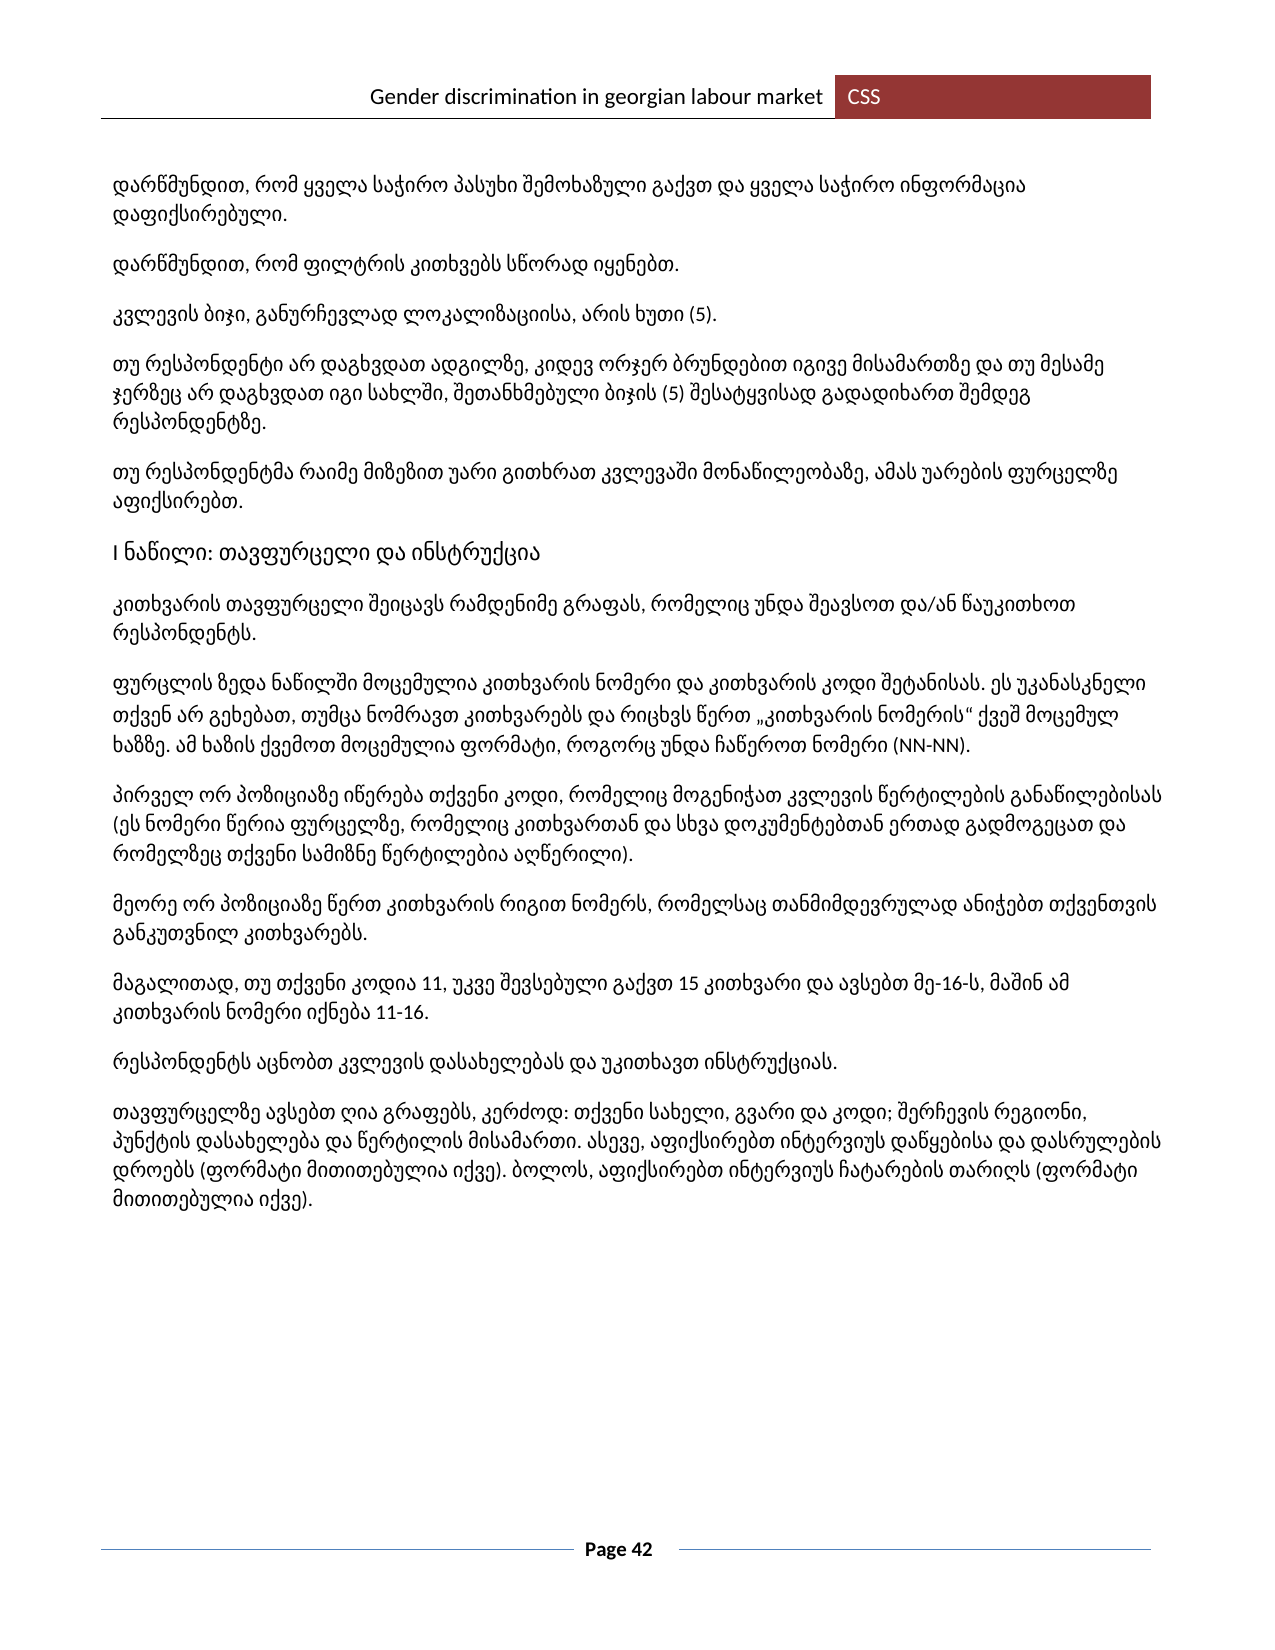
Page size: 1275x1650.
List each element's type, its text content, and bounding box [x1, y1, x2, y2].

text მეორე ორ პოზიციაზე წერთ კითხვარის რიგით ნომერს, რომელსაც თანმიმდევრულად ანიჭებთ თქვენთვის განკუთვნილ კითხვარებს. [112, 891, 1162, 945]
text კითხვარის თავფურცელი შეიცავს რამდენიმე გრაფას, რომელიც უნდა შეავსოთ და/ან წაუკითხოთ რესპონდენტს. [112, 591, 1162, 646]
text თავფურცელზე ავსებთ ღია გრაფებს, კერძოდ: თქვენი სახელი, გვარი და კოდი; შერჩევის რეგიონი, პუნქტის დასახელება და წერტილის მისამართი. ასევე, აფიქსირებთ ინტერვიუს დაწყებისა და დასრულების დროებს (ფორმატი მითითებულია იქვე). ბოლოს, აფიქსირებთ ინტერვიუს ჩატარების თარიღს (ფორმატი მითითებულია იქვე). [112, 1099, 1162, 1212]
text მაგალითად, თუ თქვენი კოდია 11, უკვე შევსებული გაქვთ 15 კითხვარი და ავსებთ მე-16-ს, მაშინ ამ კითხვარის ნომერი იქნება 11-16. [112, 970, 1162, 1024]
text თუ რესპონდენტმა რაიმე მიზეზით უარი გითხრათ კვლევაში მონაწილეობაზე, ამას უარების ფურცელზე აფიქსირებთ. [112, 459, 1162, 514]
text I ნაწილი: თავფურცელი და ინსტრუქცია [112, 538, 1162, 566]
text დარწმუნდით, რომ ფილტრის კითხვებს სწორად იყენებთ. [112, 251, 1162, 276]
text პირველ ორ პოზიციაზე იწერება თქვენი კოდი, რომელიც მოგენიჭათ კვლევის წერტილების განაწილებისას (ეს ნომერი წერია ფურცელზე, რომელიც კითხვართან და სხვა დოკუმენტებთან ერთად გადმოგეცათ და რომელზეც თქვენი სამიზნე წერტილებია აღწერილი). [112, 782, 1162, 866]
text ფურცლის ზედა ნაწილში მოცემულია კითხვარის ნომერი და კითხვარის კოდი შეტანისას. ეს უკანასკნელი თქვენ არ გეხებათ, თუმცა ნომრავთ კითხვარებს და რიცხვს წერთ „კითხვარის ნომერის“ ქვეშ მოცემულ ხაზზე. ამ ხაზის ქვემოთ მოცემულია ფორმატი, როგორც უნდა ჩაწეროთ ნომერი (NN-NN). [112, 671, 1162, 758]
text დარწმუნდით, რომ ყველა საჭირო პასუხი შემოხაზული გაქვთ და ყველა საჭირო ინფორმაცია დაფიქსირებული. [112, 172, 1162, 226]
text რესპონდენტს აცნობთ კვლევის დასახელებას და უკითხავთ ინსტრუქციას. [112, 1049, 1162, 1074]
text თუ რესპონდენტი არ დაგხვდათ ადგილზე, კიდევ ორჯერ ბრუნდებით იგივე მისამართზე და თუ მესამე ჯერზეც არ დაგხვდათ იგი სახლში, შეთანხმებული ბიჯის (5) შესატყვისად გადადიხართ შემდეგ რესპონდენტზე. [112, 351, 1162, 435]
text კვლევის ბიჯი, განურჩევლად ლოკალიზაციისა, არის ხუთი (5). [112, 301, 1162, 326]
